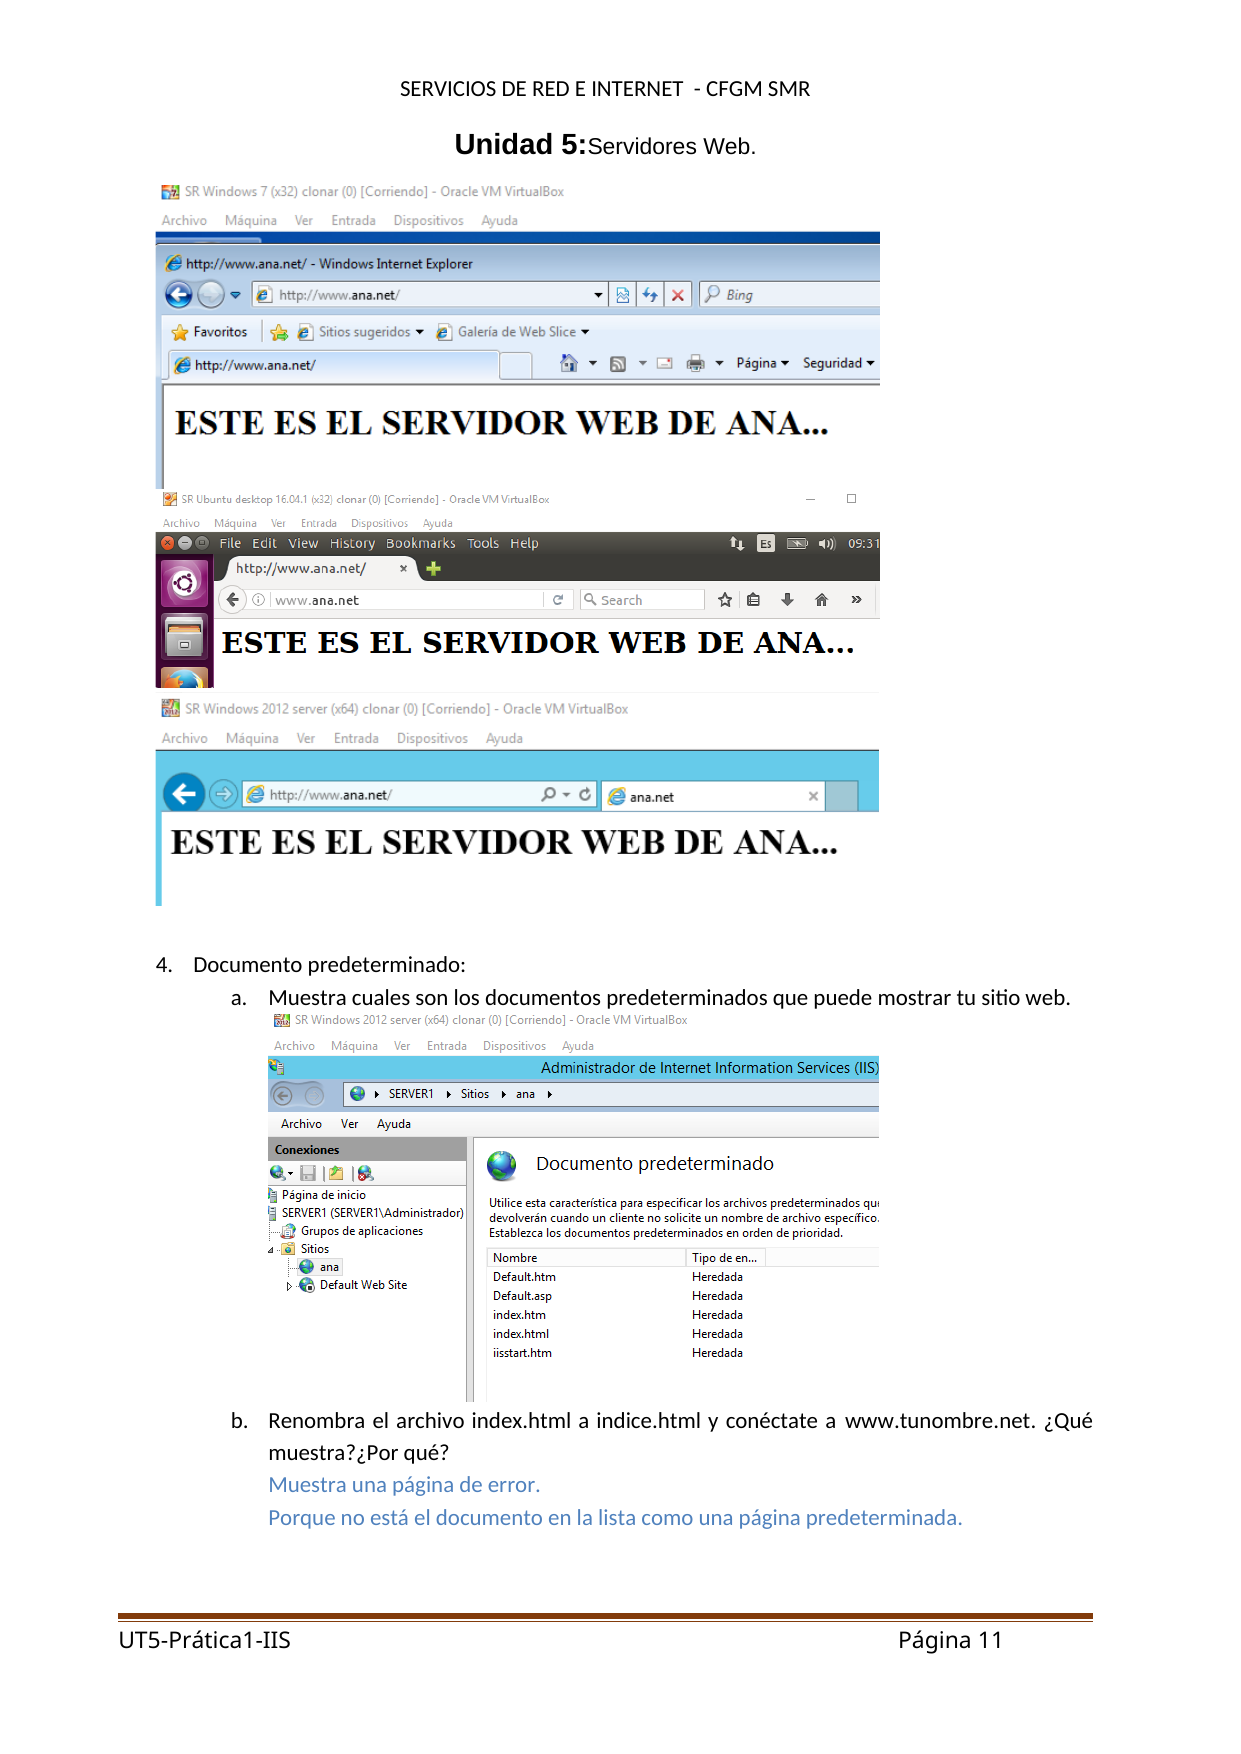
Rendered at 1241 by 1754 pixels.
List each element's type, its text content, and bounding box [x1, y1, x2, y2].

list Documento predeterminado: [156, 950, 1093, 978]
text Muestra una página de error. [268, 1471, 1093, 1498]
picture [155, 692, 879, 906]
picture [268, 1014, 879, 1402]
list Muestra cuales son los documentos predeterminados que puede mostrar tu sitio web. [231, 983, 1093, 1011]
text Porque no está el documento en la lista como una página predeterminada. [268, 1503, 1093, 1531]
list Renombra el archivo index.html a indice.html y conéctate a www.tunombre.net. ¿Qué muestra?¿Por qué? [231, 1406, 1093, 1466]
picture [155, 492, 880, 688]
picture [155, 185, 880, 489]
